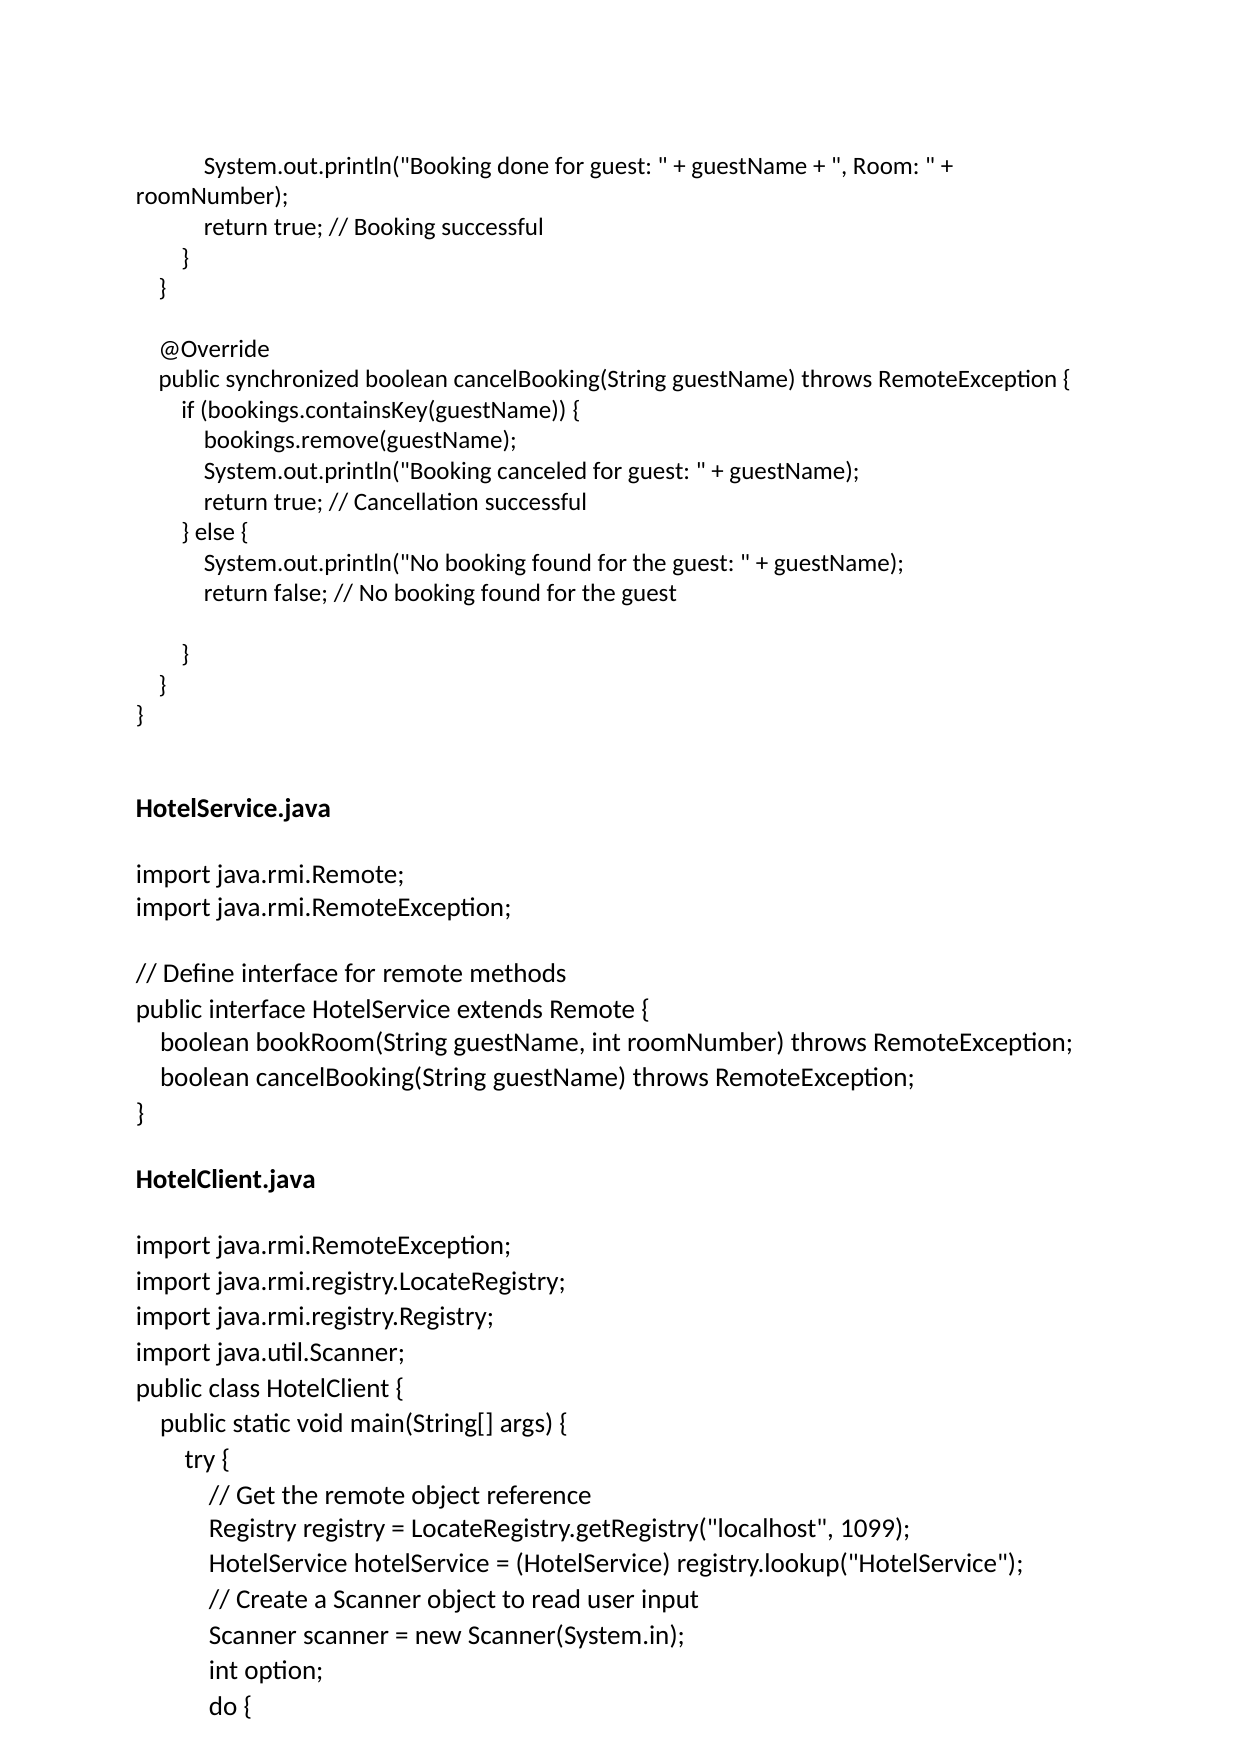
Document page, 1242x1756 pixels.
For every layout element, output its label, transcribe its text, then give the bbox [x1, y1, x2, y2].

text import java.rmi.RemoteException; import java.rmi.registry.LocateRegistry; import java.rmi.registry.Registry; import java.util.Scanner; [136, 1228, 573, 1368]
text System.out.println("No booking found for the guest: " + guestName); return false; // No booking found for the guest [203, 547, 907, 608]
text // Define interface for remote methods [136, 956, 1121, 989]
text public synchronized boolean cancelBooking(String guestName) throws RemoteException { if (bookings.containsKey(guestName)) { [158, 363, 1074, 424]
text } [158, 669, 1121, 699]
text bookings.remove(guestName); [203, 424, 1121, 455]
text } [181, 638, 1121, 669]
text do { [209, 1689, 1121, 1722]
text public interface HotelService extends Remote { [136, 992, 1121, 1025]
text } [181, 242, 1121, 272]
text System.out.println("Booking canceled for guest: " + guestName); return true; // Cancellation successful [203, 455, 862, 516]
text public class HotelClient { [136, 1371, 1121, 1404]
text boolean bookRoom(String guestName, int roomNumber) throws RemoteException; boolean cancelBooking(String guestName) throws RemoteException; [160, 1025, 1080, 1094]
text // Get the remote object reference [209, 1478, 1121, 1511]
text System.out.println("Booking done for guest: " + guestName + ", Room: " + roomNumber); [136, 150, 956, 211]
text @Override [158, 333, 1121, 363]
text public static void main(String[] args) { try { [160, 1407, 572, 1475]
text Registry registry = LocateRegistry.getRegistry("localhost", 1099); HotelService hotelService = (HotelService) registry.lookup("HotelService"); [209, 1511, 1039, 1579]
text } [136, 699, 1121, 730]
subtitle HotelClient.java [136, 1162, 1121, 1195]
text // Create a Scanner object to read user input Scanner scanner = new Scanner(System.in); int option; [209, 1582, 703, 1686]
subtitle HotelService.java [136, 791, 1121, 824]
text } else { [181, 516, 1121, 547]
text return true; // Booking successful [203, 211, 1121, 242]
text } [136, 1096, 1121, 1129]
text import java.rmi.Remote; [136, 857, 1121, 890]
text } [158, 272, 1121, 303]
text import java.rmi.RemoteException; [136, 890, 1121, 923]
